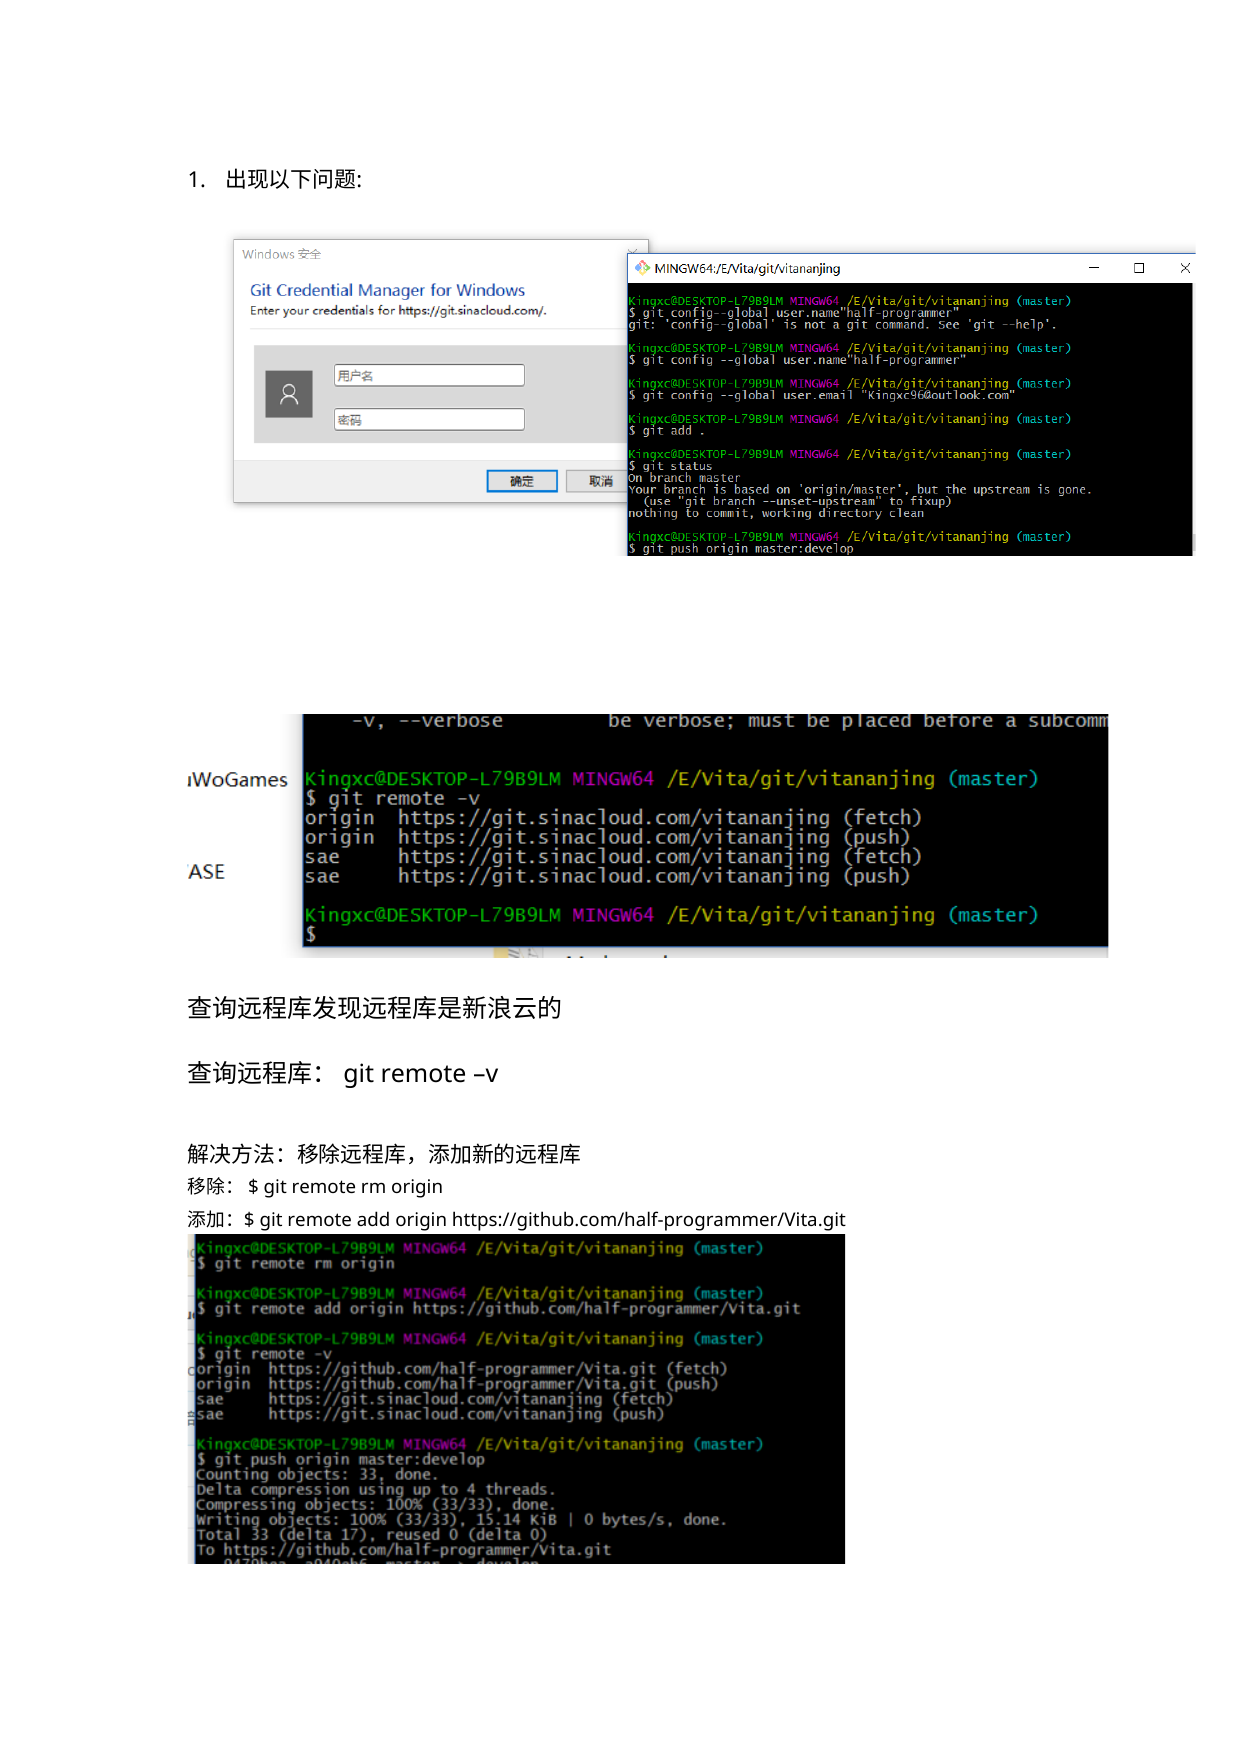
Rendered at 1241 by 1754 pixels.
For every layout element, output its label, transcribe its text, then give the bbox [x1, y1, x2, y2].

picture [187, 714, 1109, 958]
text 查询远程库发现远程库是新浪云的 [187, 974, 1053, 1039]
picture [187, 227, 1196, 556]
text 解决方法：移除远程库，添加新的远程库 [187, 1137, 1053, 1169]
picture [187, 1234, 846, 1564]
list 出现以下问题: [187, 162, 1053, 194]
text 查询远程库： git remote –v [187, 1039, 1053, 1104]
text 移除： $ git remote rm origin [187, 1169, 1053, 1202]
text 添加：$ git remote add origin https://github.com/half-programmer/Vita.git [187, 1202, 1053, 1234]
